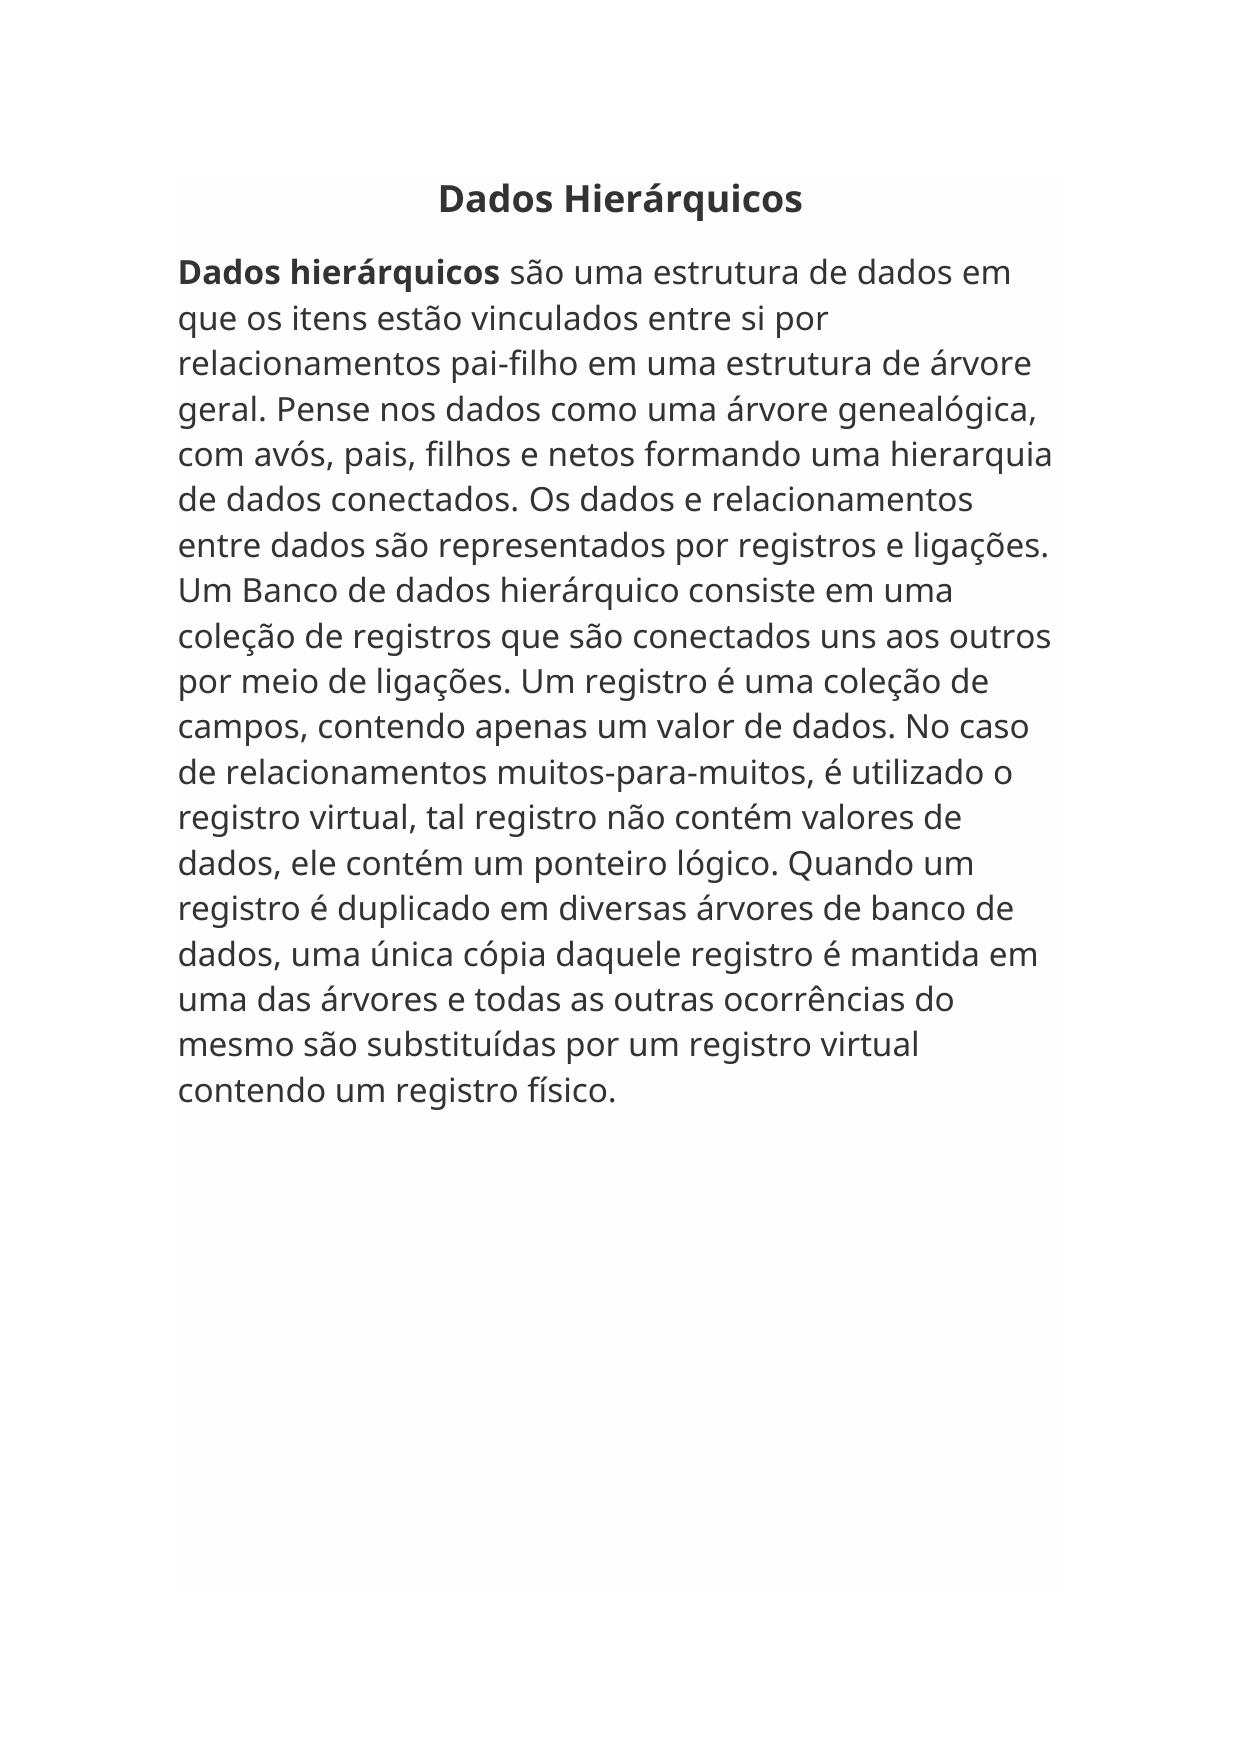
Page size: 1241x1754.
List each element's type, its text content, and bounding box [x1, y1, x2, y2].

subtitle Dados Hierárquicos [177, 173, 1063, 224]
subtitle Dados hierárquicos são uma estrutura de dados em que os itens estão vinculados entre si por relacionamentos pai-filho em uma estrutura de árvore geral. Pense nos dados como uma árvore genealógica, com avós, pais, filhos e netos formando uma hierarquia de dados conectados. Os dados e relacionamentos entre dados são representados por registros e ligações. Um Banco de dados hierárquico consiste em uma coleção de registros que são conectados uns aos outros por meio de ligações. Um registro é uma coleção de campos, contendo apenas um valor de dados. No caso de relacionamentos muitos-para-muitos, é utilizado o registro virtual, tal registro não contém valores de dados, ele contém um ponteiro lógico. Quando um registro é duplicado em diversas árvores de banco de dados, uma única cópia daquele registro é mantida em uma das árvores e todas as outras ocorrências do mesmo são substituídas por um registro virtual contendo um registro físico. [177, 249, 1063, 1112]
